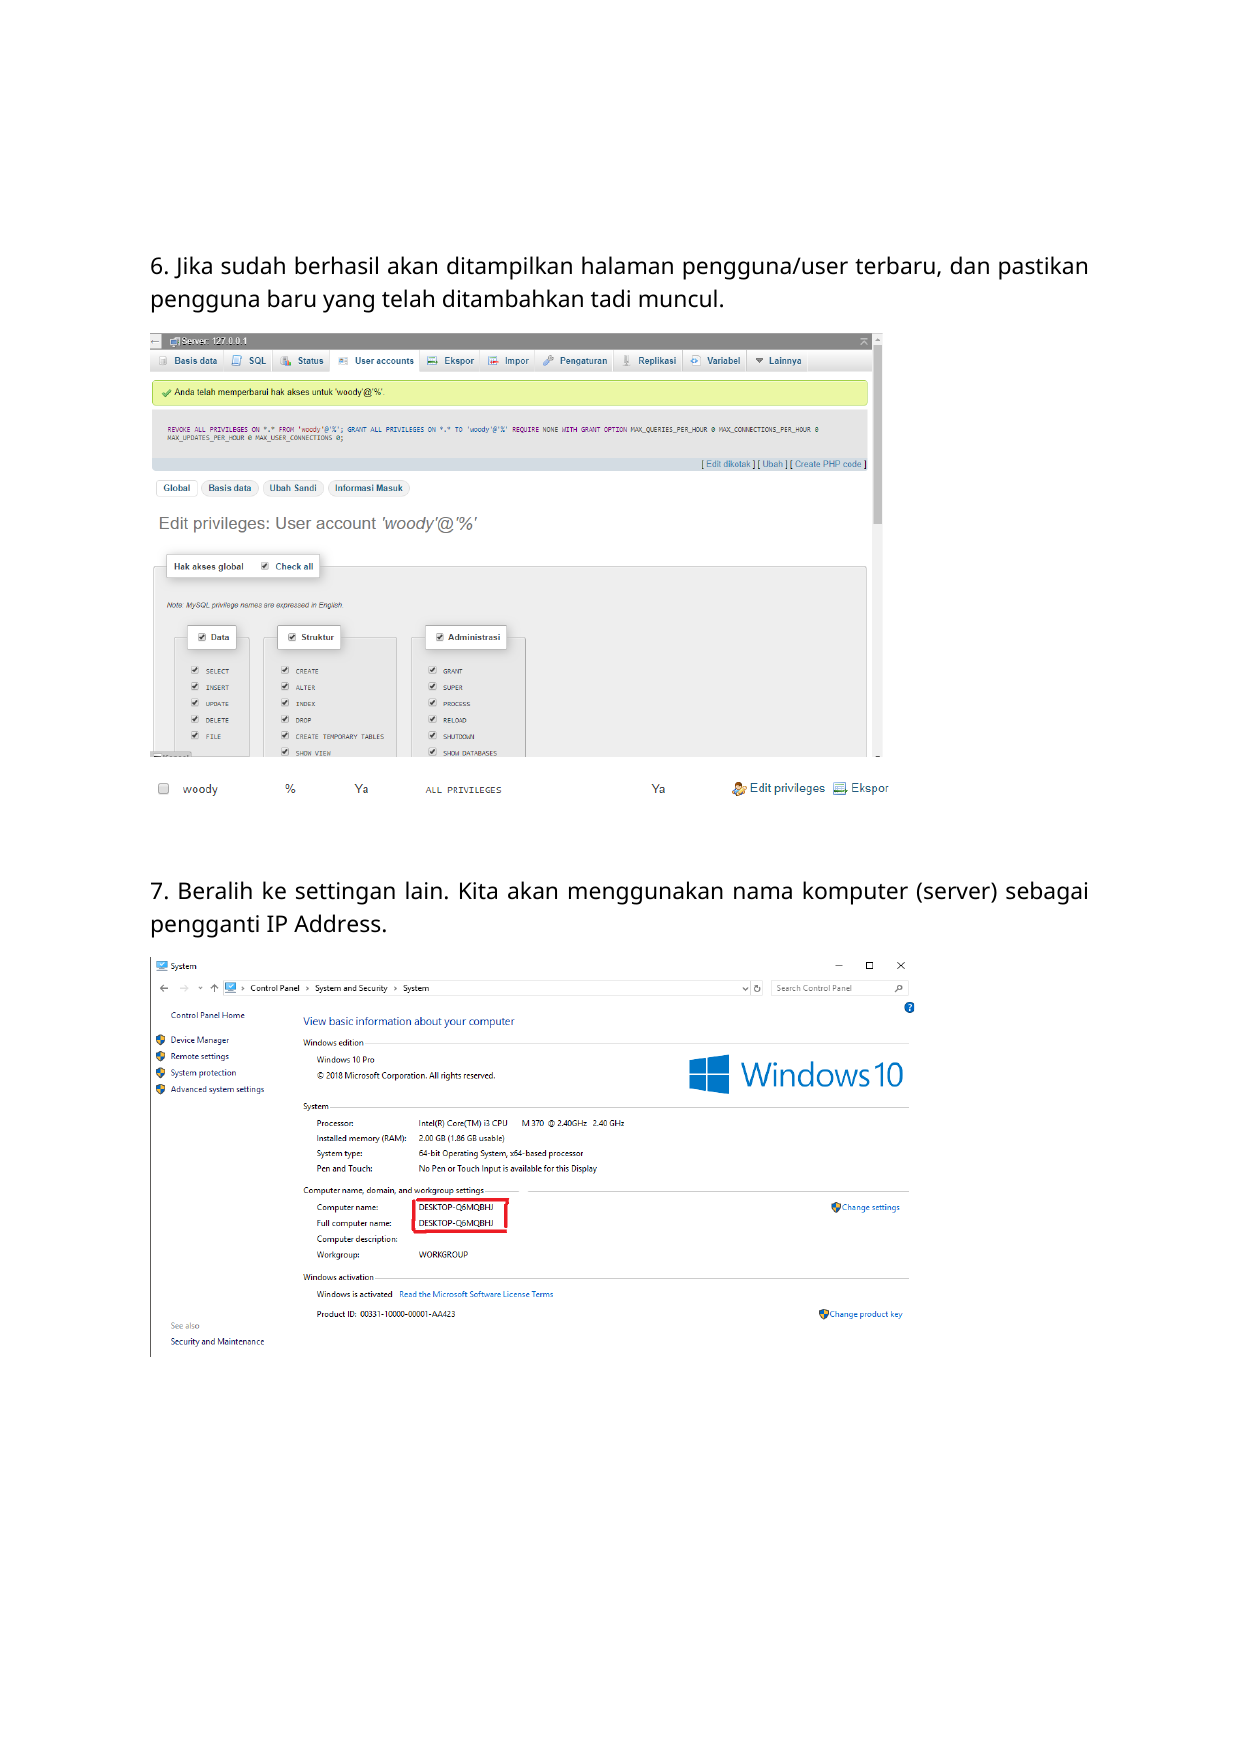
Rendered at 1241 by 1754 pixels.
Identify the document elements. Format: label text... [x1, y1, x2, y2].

picture [150, 957, 915, 1357]
picture [150, 332, 883, 757]
text 7. Beralih ke settingan lain. Kita akan menggunakan nama komputer (server) sebagai pengganti IP Address. [150, 875, 1090, 939]
text 6. Jika sudah berhasil akan ditampilkan halaman pengguna/user terbaru, dan pastikan pengguna baru yang telah ditambahkan tadi muncul. [150, 249, 1090, 314]
picture [150, 775, 909, 807]
